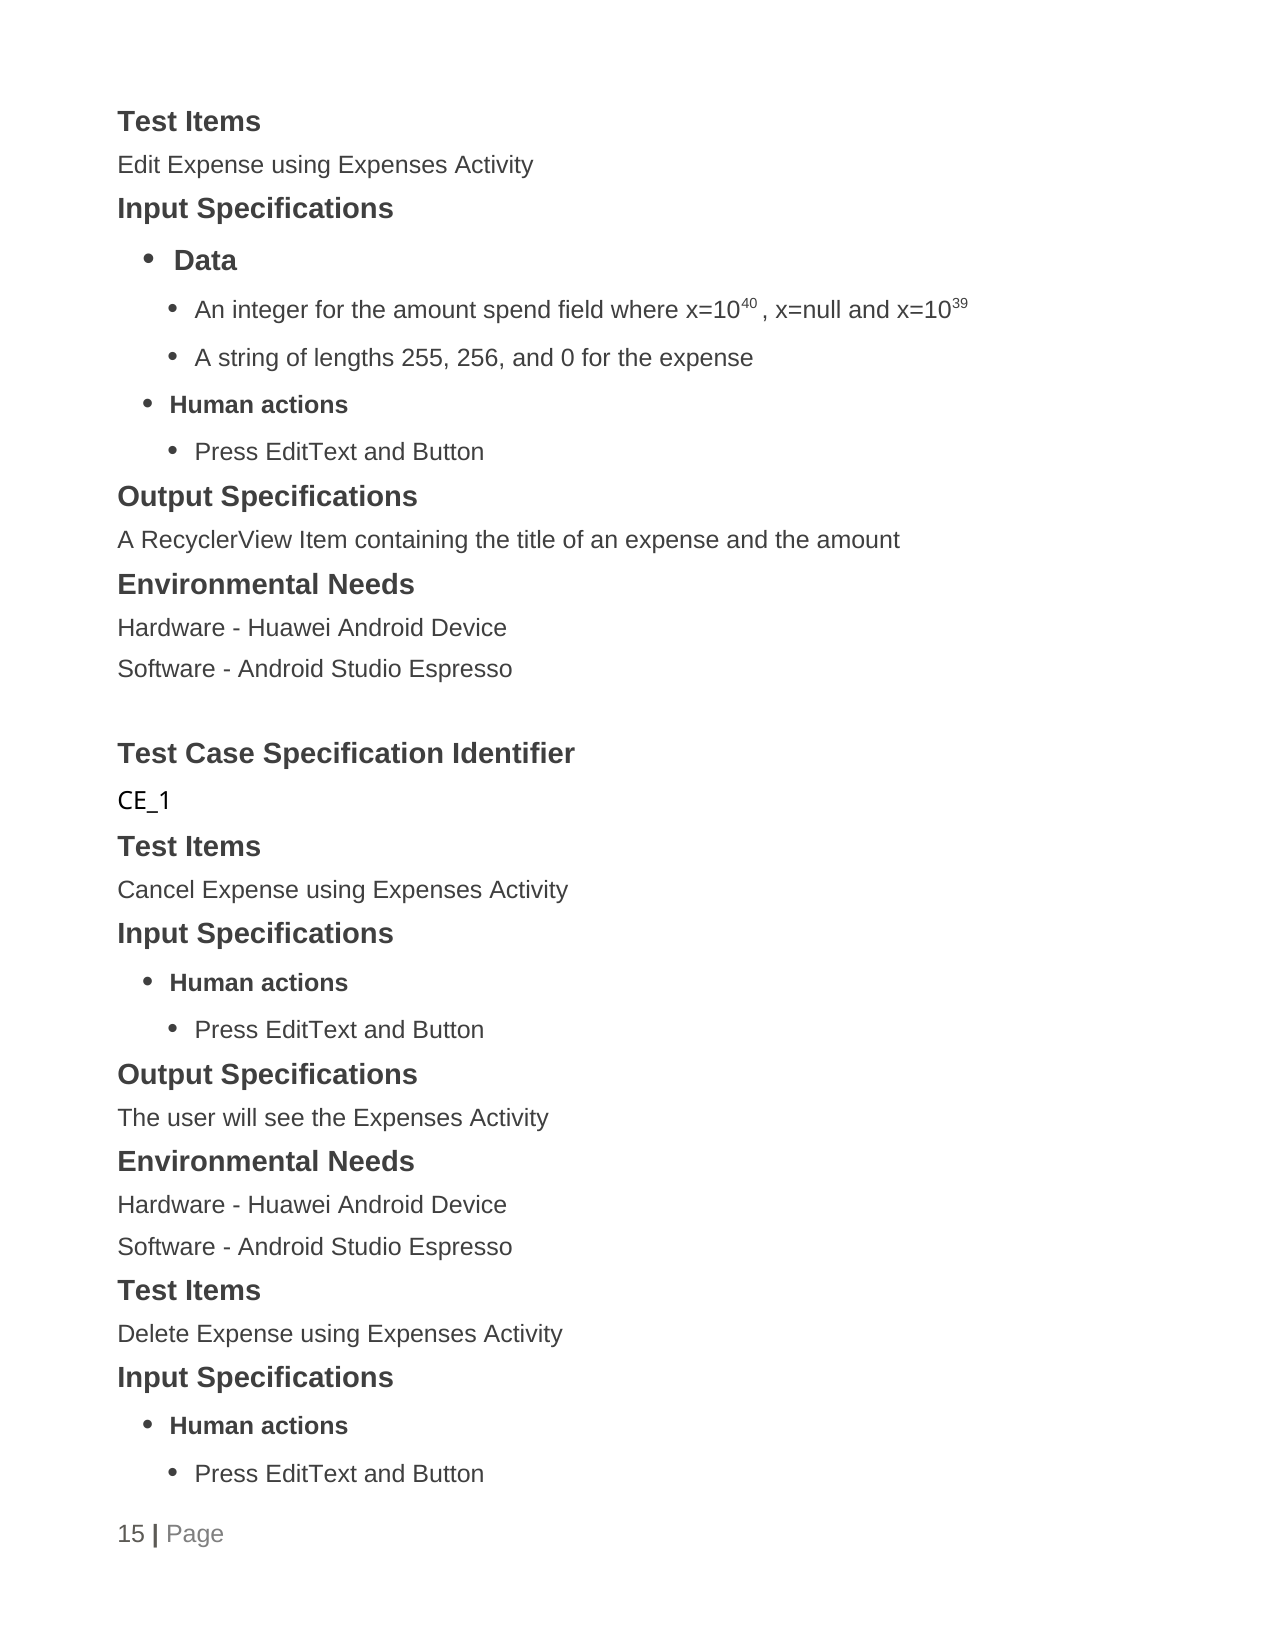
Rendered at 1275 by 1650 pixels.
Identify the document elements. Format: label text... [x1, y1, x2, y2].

list Press EditText and Button [167, 432, 1158, 467]
text Edit Expense using Expenses Activity [117, 150, 1158, 178]
list Human actions [142, 962, 1158, 997]
list Press EditText and Button [167, 1453, 1158, 1488]
subtitle Environmental Needs [117, 567, 1158, 600]
text Cancel Expense using Expenses Activity [117, 875, 1158, 904]
text Hardware - Huawei Android Device [117, 1190, 1158, 1219]
subtitle Test Items [117, 104, 1158, 137]
list An integer for the amount spend field where x=1040 , x=null and x=1039 [167, 290, 1158, 325]
text A RecyclerView Item containing the title of an expense and the amount [117, 526, 1158, 554]
text Delete Expense using Expenses Activity [117, 1319, 1158, 1348]
list Press EditText and Button [167, 1010, 1158, 1044]
subtitle Test Items [117, 829, 1158, 863]
list A string of lengths 255, 256, and 0 for the expense [167, 338, 1158, 372]
subtitle Input Specifications [117, 191, 1158, 224]
list Human actions [142, 1406, 1158, 1441]
list Human actions [142, 385, 1158, 420]
text The user will see the Expenses Activity [117, 1103, 1158, 1132]
subtitle Environmental Needs [117, 1144, 1158, 1178]
text Software - Android Studio Espresso [117, 654, 1158, 683]
subtitle Data [142, 237, 1158, 278]
subtitle Test Items [117, 1273, 1158, 1306]
subtitle Test Case Specification Identifier [117, 737, 1158, 770]
subtitle Input Specifications [117, 1360, 1158, 1394]
subtitle Output Specifications [117, 479, 1158, 513]
text CE_1 [117, 783, 1158, 817]
subtitle Input Specifications [117, 916, 1158, 950]
text Hardware - Huawei Android Device [117, 613, 1158, 642]
text Software - Android Studio Espresso [117, 1232, 1158, 1260]
subtitle Output Specifications [117, 1057, 1158, 1091]
